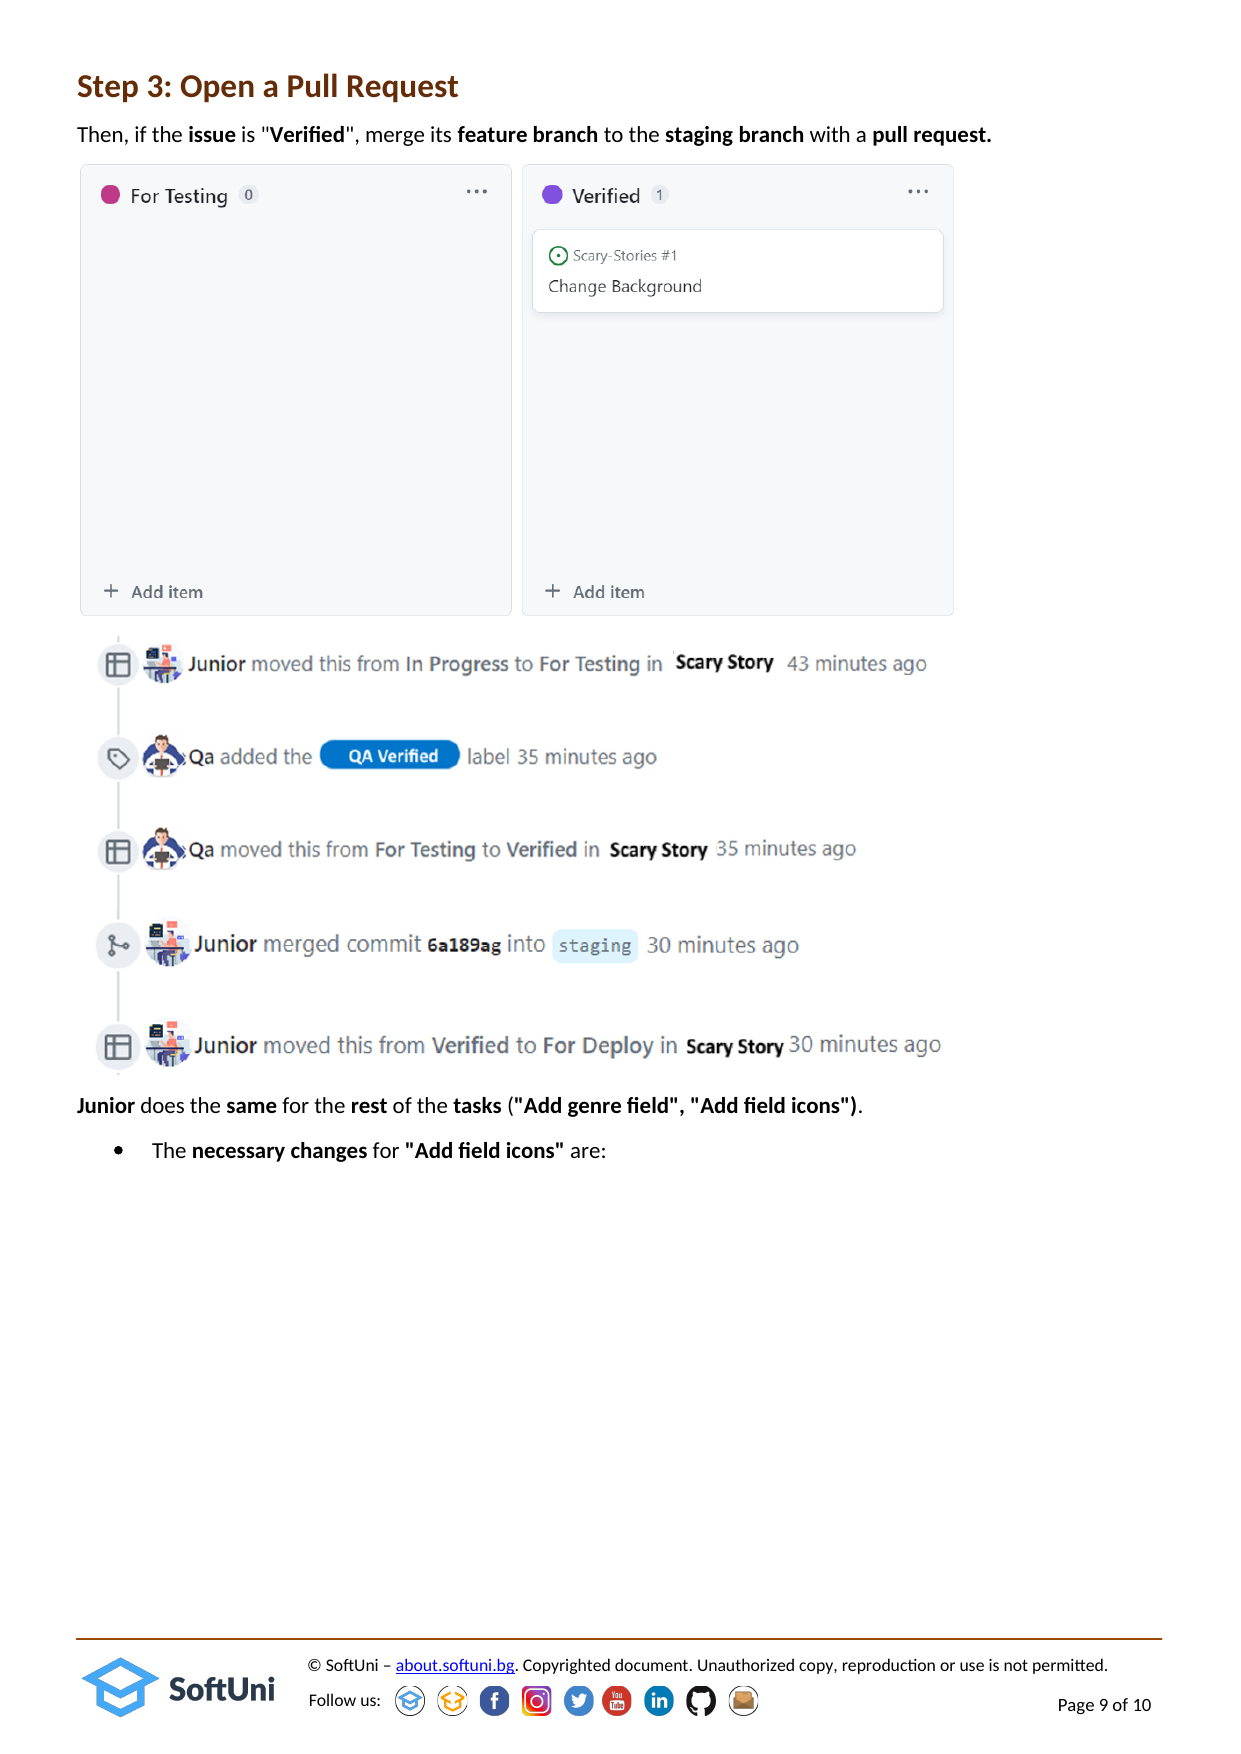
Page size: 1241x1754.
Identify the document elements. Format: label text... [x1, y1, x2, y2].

picture [75, 1651, 281, 1723]
picture [644, 1686, 651, 1694]
picture [564, 1686, 594, 1716]
picture [686, 1686, 716, 1716]
picture [76, 152, 962, 620]
picture [602, 1686, 632, 1716]
picture [437, 1686, 468, 1716]
picture [395, 1686, 425, 1716]
picture [644, 1707, 653, 1716]
picture [658, 1698, 667, 1707]
picture [728, 1686, 759, 1716]
picture [522, 1686, 552, 1716]
picture [667, 1686, 674, 1694]
picture [479, 1686, 510, 1716]
list The necessary changes for "Add field icons" are: [114, 1136, 1163, 1164]
text Junior does the same for the rest of the tasks ("Add genre field", "Add field icons"). [77, 1091, 1163, 1119]
subtitle Step 3: Open a Pull Request [77, 65, 1163, 106]
picture [76, 636, 954, 1075]
picture [665, 1707, 674, 1716]
